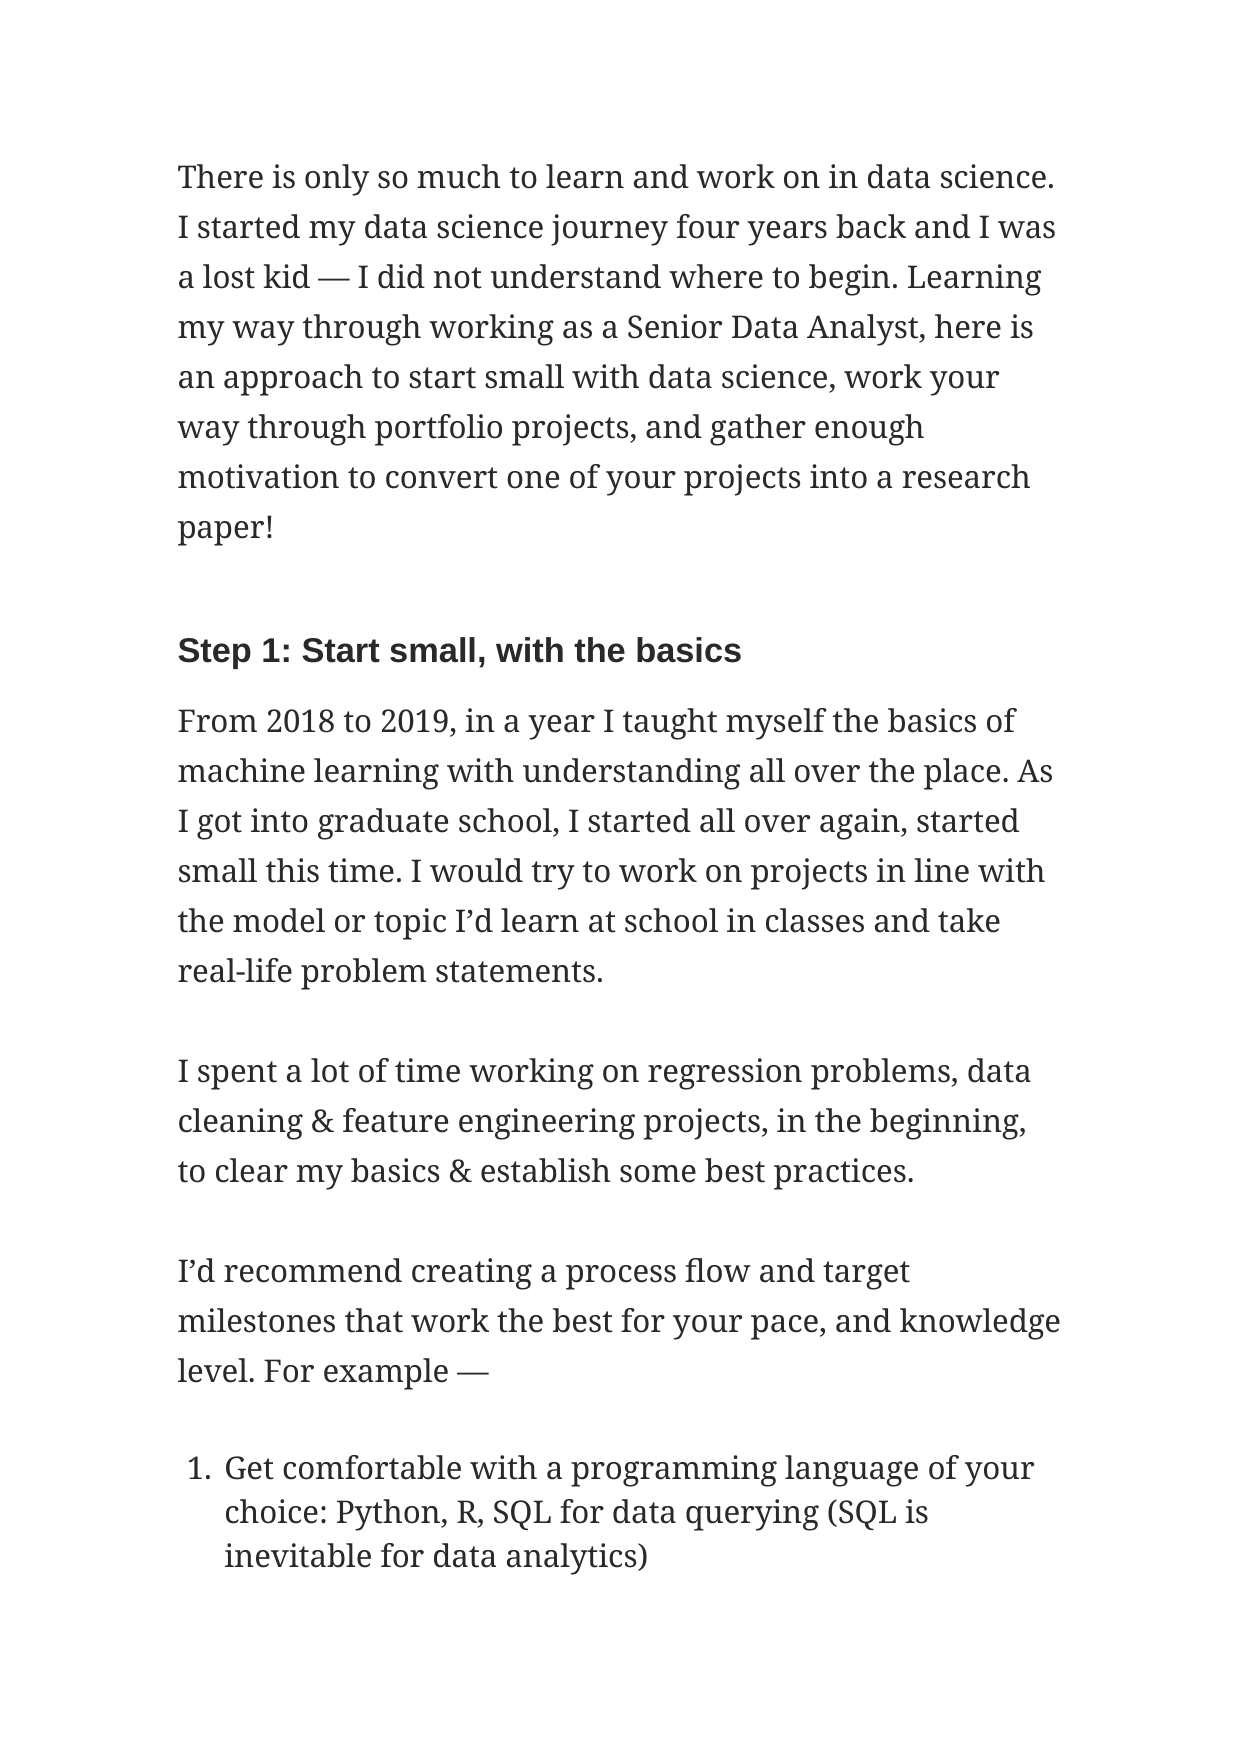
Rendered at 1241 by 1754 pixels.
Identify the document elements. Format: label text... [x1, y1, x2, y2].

text Step 1: Start small, with the basics [177, 626, 1063, 670]
text I spent a lot of time working on regression problems, data cleaning & feature engineering projects, in the beginning, to clear my basics & establish some best practices. [177, 1041, 1063, 1191]
text I’d recommend creating a process flow and target milestones that work the best for your pace, and knowledge level. For example — [177, 1241, 1063, 1391]
text There is only so much to learn and work on in data science. I started my data science journey four years back and I was a lost kid — I did not understand where to begin. Learning my way through working as a Senior Data Analyst, here is an approach to start small with data science, work your way through portfolio projects, and gather enough motivation to convert one of your projects into a research paper! [177, 148, 1063, 548]
text From 2018 to 2019, in a year I taught myself the basics of machine learning with understanding all over the place. As I got into graduate school, I started all over again, started small this time. I would try to work on projects in line with the model or topic I’d learn at school in classes and take real-life problem statements. [177, 691, 1063, 991]
list Get comfortable with a programming language of your choice: Python, R, SQL for data querying (SQL is inevitable for data analytics) [187, 1445, 1063, 1576]
